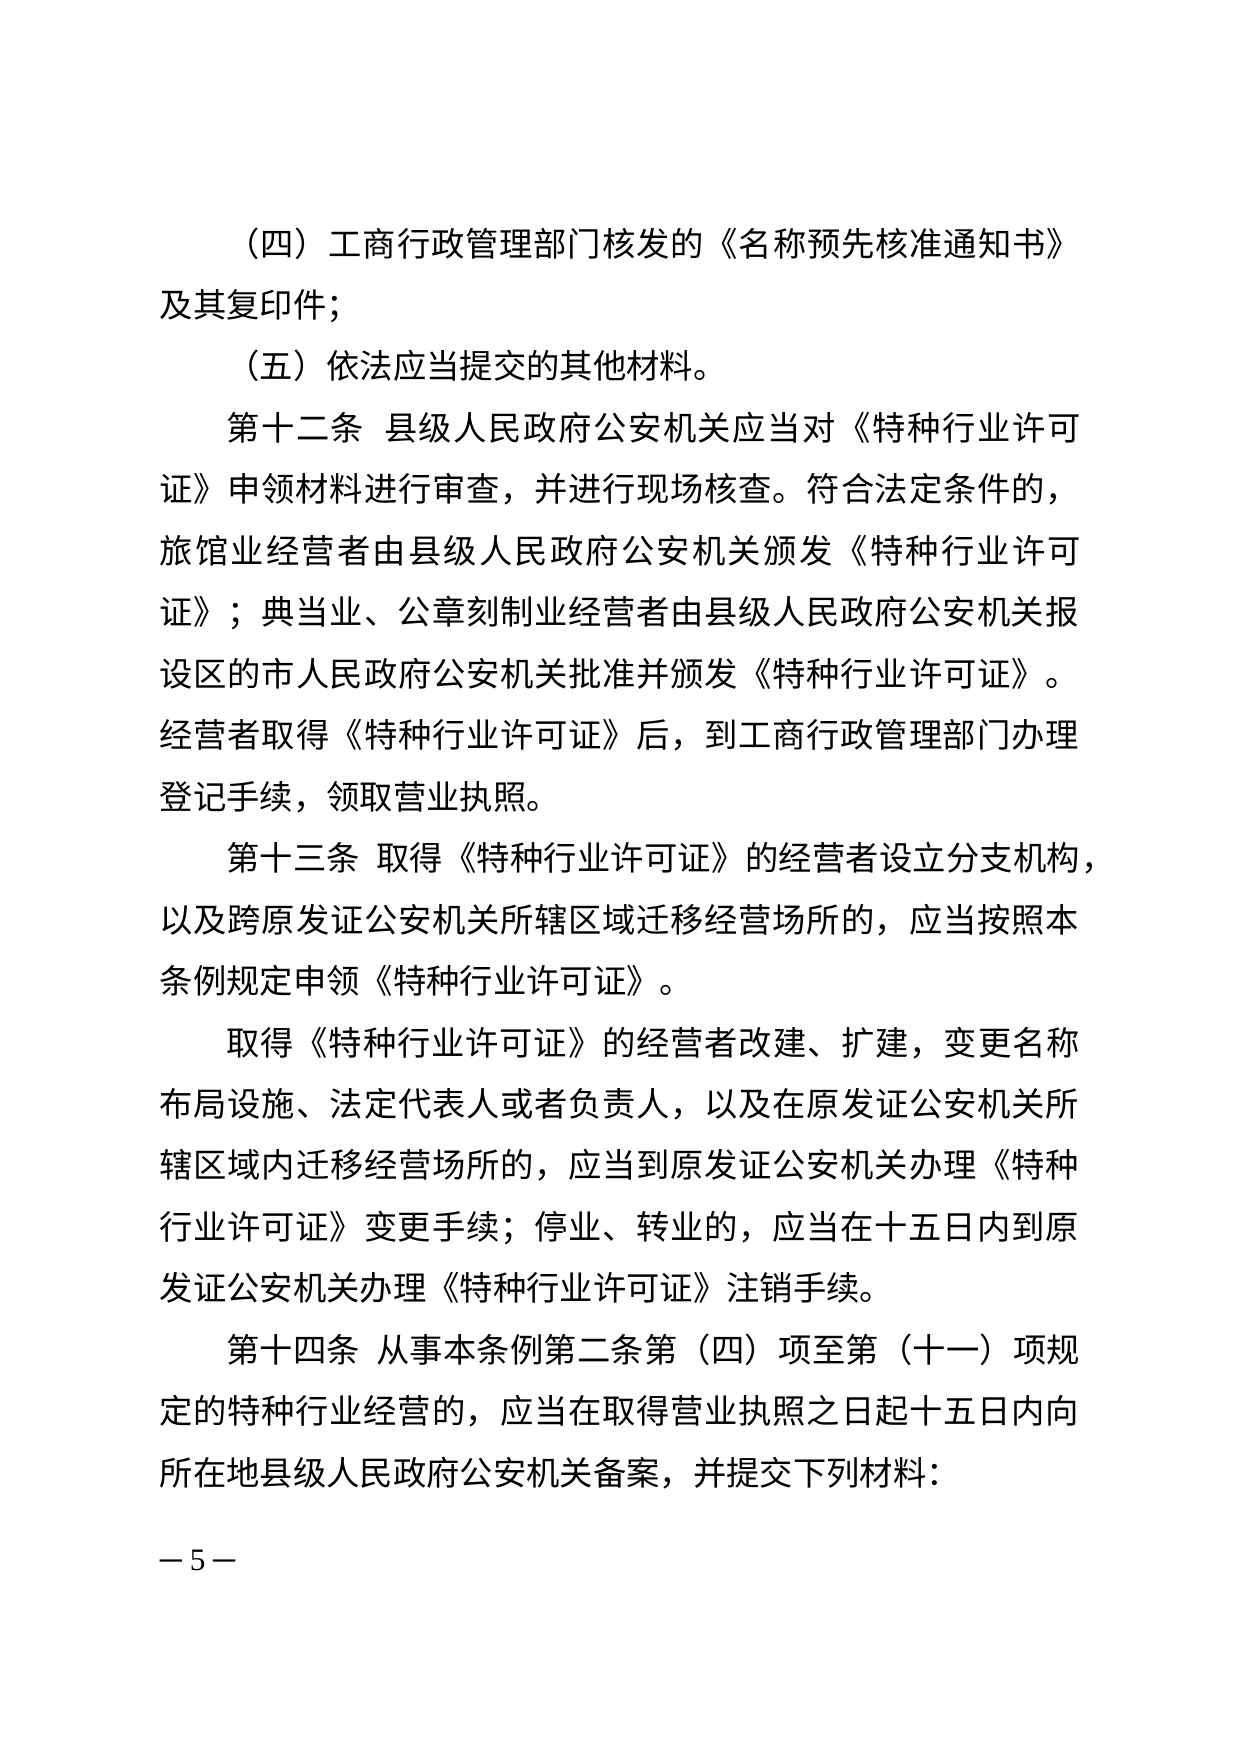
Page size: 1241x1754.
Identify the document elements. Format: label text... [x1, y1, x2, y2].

text 第十三条 取得《特种行业许可证》的经营者设立分支机构，以及跨原发证公安机关所辖区域迁移经营场所的，应当按照本条例规定申领《特种行业许可证》。 [159, 821, 1081, 1006]
text （五）依法应当提交的其他材料。 [159, 330, 1081, 391]
text 取得《特种行业许可证》的经营者改建、扩建，变更名称、布局设施、法定代表人或者负责人，以及在原发证公安机关所辖区域内迁移经营场所的，应当到原发证公安机关办理《特种行业许可证》变更手续；停业、转业的，应当在十五日内到原发证公安机关办理《特种行业许可证》注销手续。 [159, 1006, 1081, 1313]
text 第十二条 县级人民政府公安机关应当对《特种行业许可证》申领材料进行审查，并进行现场核查。符合法定条件的，旅馆业经营者由县级人民政府公安机关颁发《特种行业许可证》；典当业、公章刻制业经营者由县级人民政府公安机关报设区的市人民政府公安机关批准并颁发《特种行业许可证》。经营者取得《特种行业许可证》后，到工商行政管理部门办理登记手续，领取营业执照。 [159, 391, 1081, 821]
text 第十四条 从事本条例第二条第（四）项至第（十一）项规定的特种行业经营的，应当在取得营业执照之日起十五日内向所在地县级人民政府公安机关备案，并提交下列材料： [159, 1313, 1081, 1497]
text （四）工商行政管理部门核发的《名称预先核准通知书》及其复印件； [159, 207, 1081, 330]
